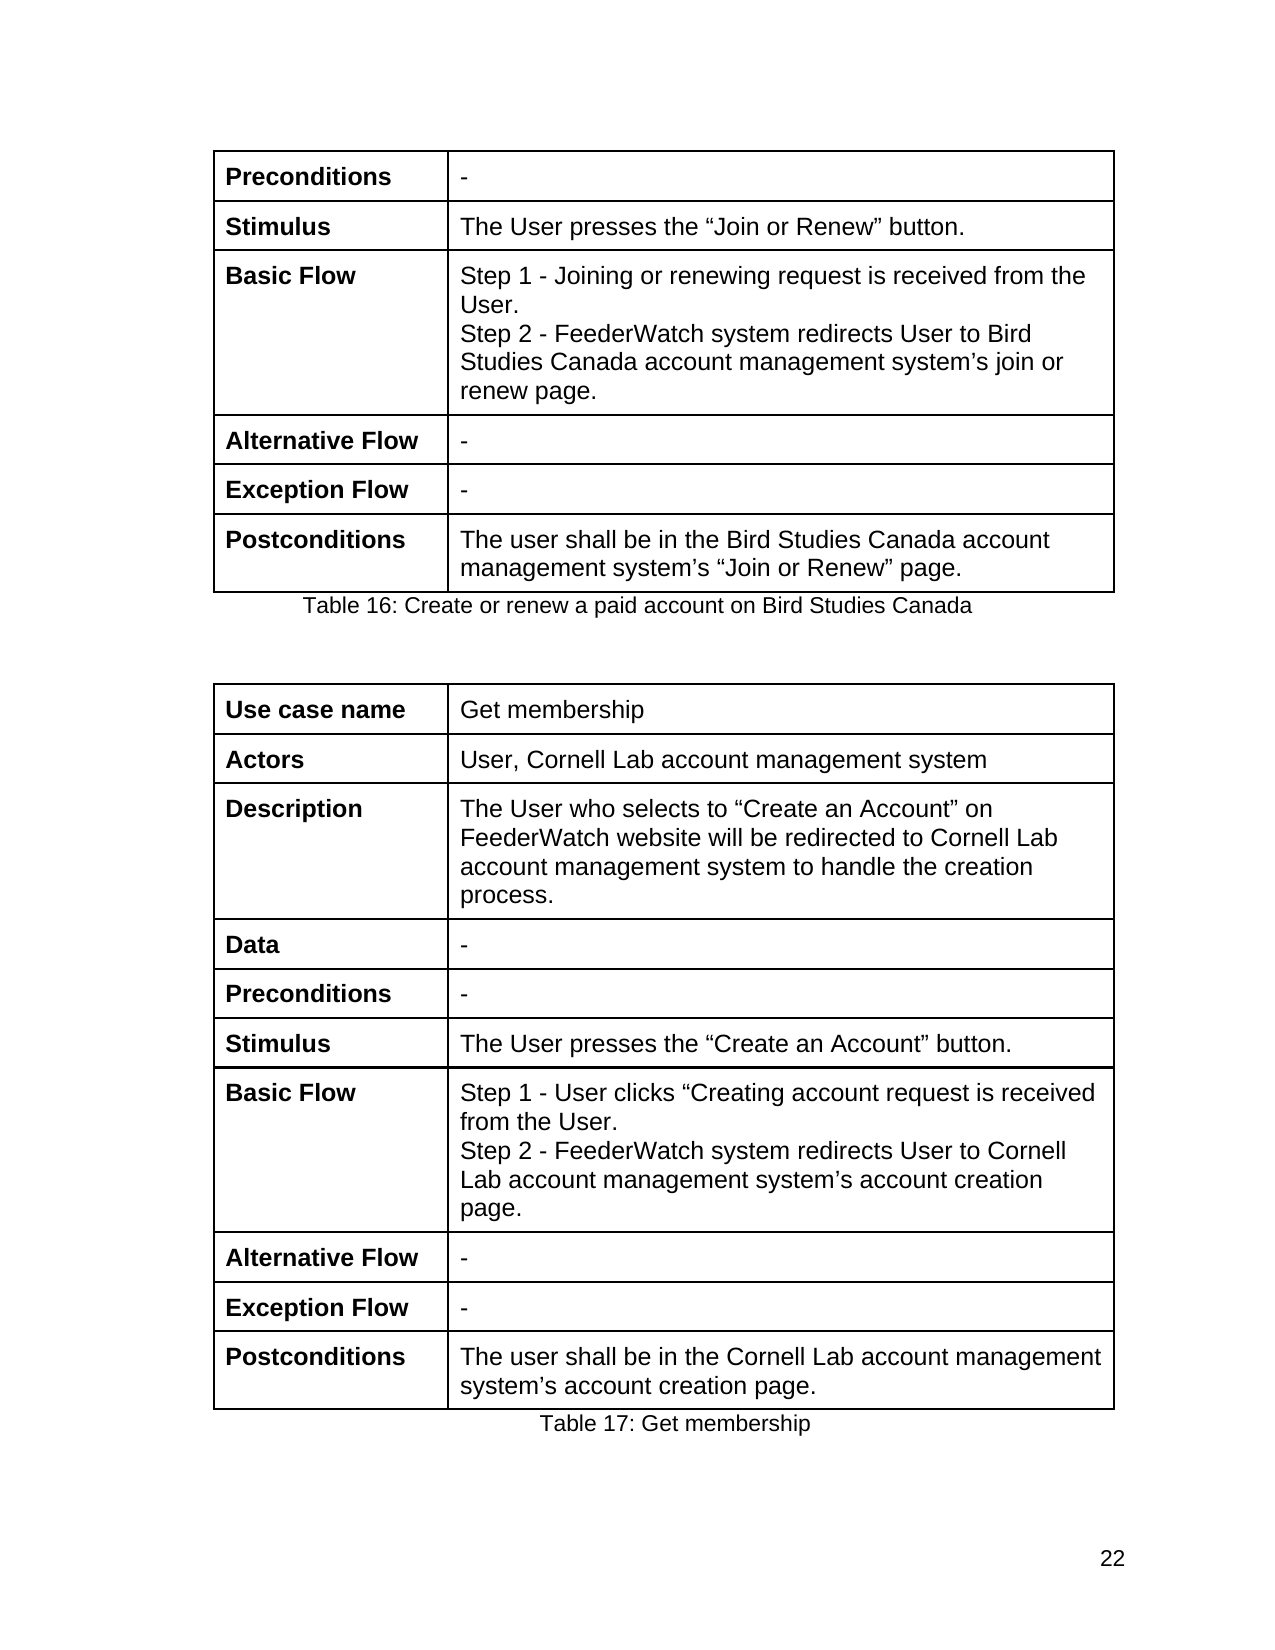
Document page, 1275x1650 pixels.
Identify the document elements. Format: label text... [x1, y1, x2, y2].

table_cell The user shall be in the Bird Studies Canada account management system’s “Join or Renew” page. [449, 515, 1113, 591]
table_cell The User presses the “Create an Account” button. [449, 1019, 1113, 1066]
table_cell Postconditions [215, 1332, 447, 1408]
table_cell The User presses the “Join or Renew” button. [449, 202, 1113, 249]
table_cell The user shall be in the Cornell Lab account management system’s account creation page. [449, 1332, 1113, 1408]
table_cell Alternative Flow [215, 1233, 447, 1281]
table_header Preconditions [215, 152, 447, 200]
table_cell - [449, 416, 1113, 463]
table_cell Step 1 - Joining or renewing request is received from the User. Step 2 - FeederWatch system redirects User to Bird Studies Canada account management system’s join or renew page. [449, 251, 1113, 414]
table_cell Alternative Flow [215, 416, 447, 463]
table_cell - [449, 1283, 1113, 1330]
table_cell Basic Flow [215, 251, 447, 414]
table_cell - [449, 465, 1113, 513]
table_cell The User who selects to “Create an Account” on FeederWatch website will be redirected to Cornell Lab account management system to handle the creation process. [449, 784, 1113, 918]
table_cell Stimulus [215, 202, 447, 249]
table_cell Exception Flow [215, 1283, 447, 1330]
table_cell - [449, 970, 1113, 1017]
text Table 16: Create or renew a paid account on Bird Studies Canada [302, 593, 1177, 619]
table_cell Stimulus [215, 1019, 447, 1066]
table_cell Step 1 - User clicks “Creating account request is received from the User. Step 2 - FeederWatch system redirects User to Cornell Lab account management system’s account creation page. [449, 1069, 1113, 1231]
table_cell Description [215, 784, 447, 918]
table_cell Actors [215, 735, 447, 782]
table_cell Postconditions [215, 515, 447, 591]
table_cell User, Cornell Lab account management system [449, 735, 1113, 782]
table_header Use case name [215, 685, 447, 732]
table_cell - [449, 1233, 1113, 1281]
text Table 17: Get membership [371, 1410, 979, 1437]
table_header - [449, 152, 1113, 200]
table_cell Data [215, 920, 447, 967]
table_cell - [449, 920, 1113, 967]
table_cell Basic Flow [215, 1069, 447, 1231]
table_header Get membership [449, 685, 1113, 732]
table_cell Preconditions [215, 970, 447, 1017]
table_cell Exception Flow [215, 465, 447, 513]
